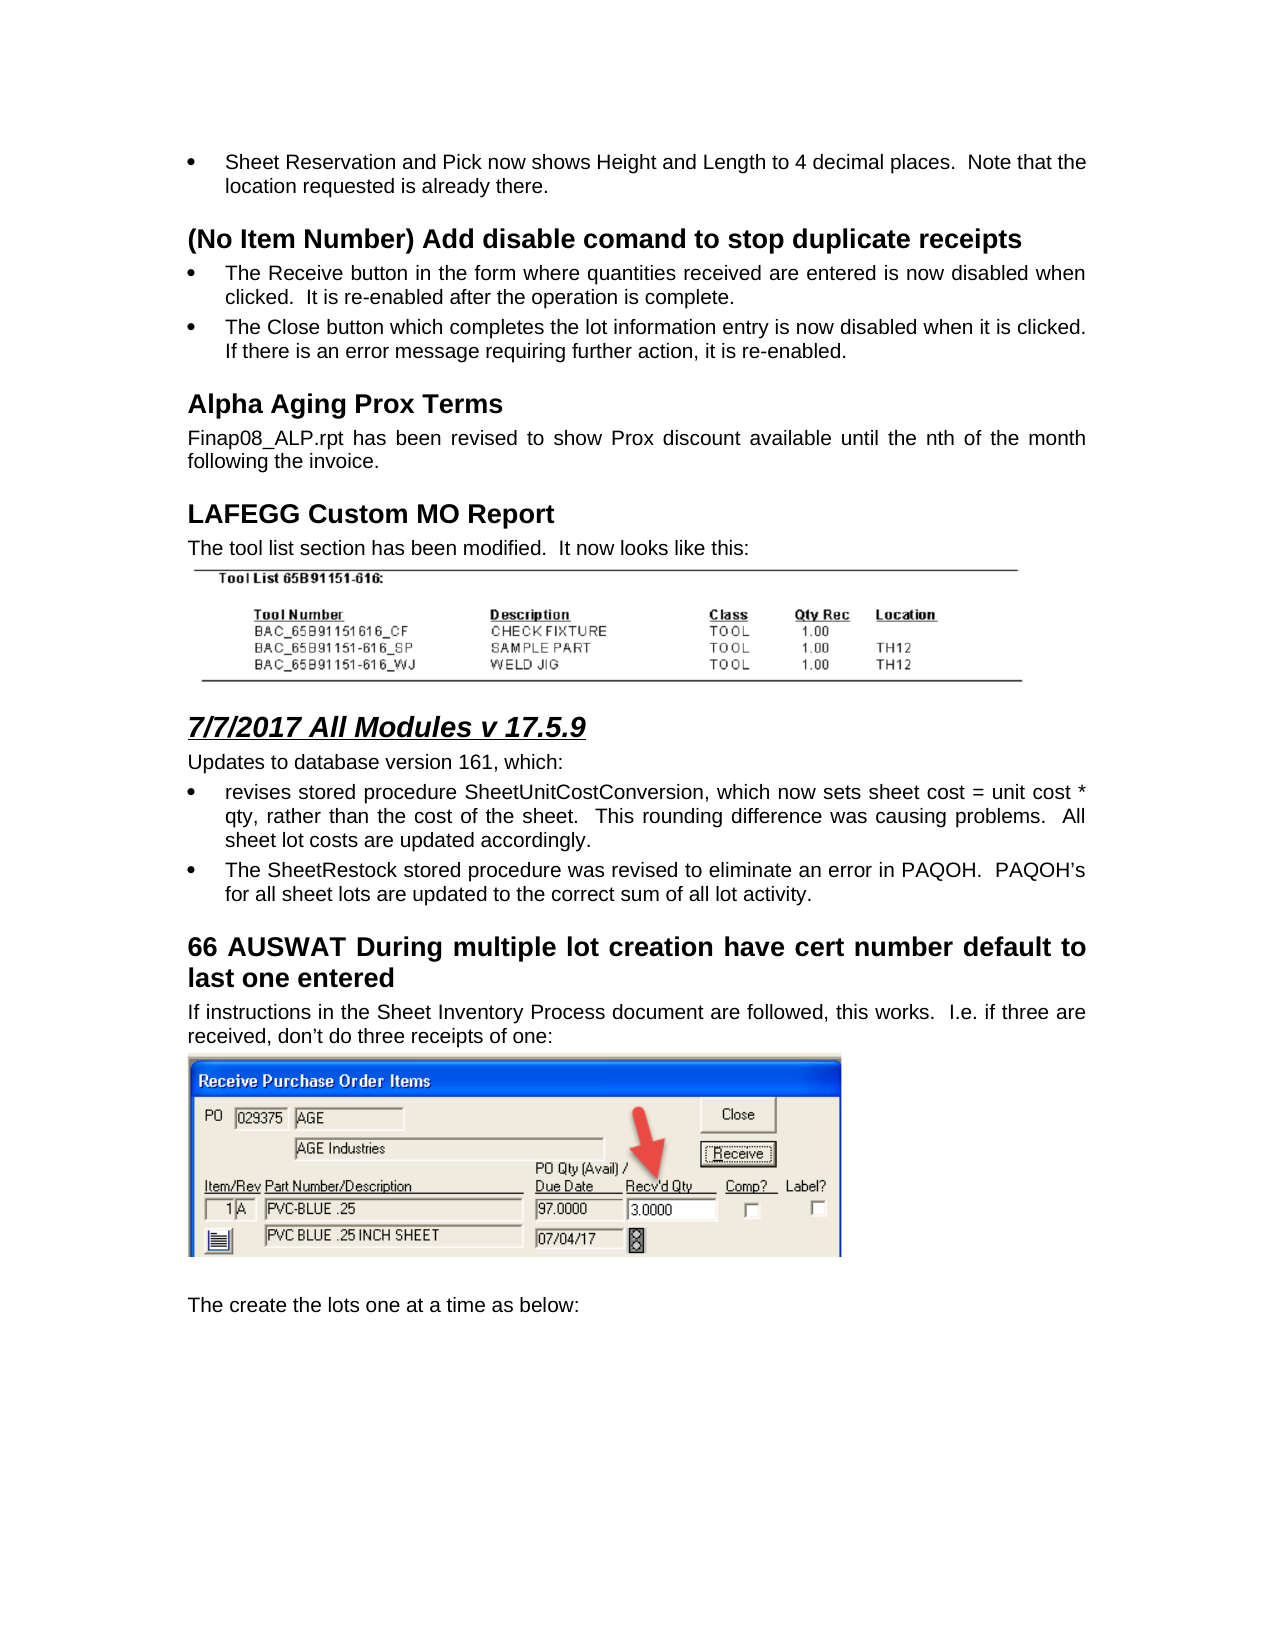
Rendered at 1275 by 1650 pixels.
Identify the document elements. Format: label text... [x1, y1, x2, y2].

list revises stored procedure SheetUnitCostConversion, which now sets sheet cost = unit cost * qty, rather than the cost of the sheet. This rounding difference was causing problems. All sheet lot costs are updated accordingly. [187, 780, 1087, 852]
text Finap08_ALP.rpt has been revised to show Prox discount available until the nth of the month following the invoice. [187, 425, 1087, 473]
subtitle (No Item Number) Add disable comand to stop duplicate receipts [187, 223, 1087, 254]
list Sheet Reservation and Pick now shows Height and Length to 4 decimal places. Note that the location requested is already there. [187, 150, 1087, 198]
subtitle 7/7/2017 All Modules v 17.5.9 [187, 710, 1087, 743]
text If instructions in the Sheet Inventory Process document are followed, this works. I.e. if three are received, don’t do three receipts of one: [187, 1000, 1087, 1048]
text The create the lots one at a time as below: [187, 1293, 1087, 1317]
list The Receive button in the form where quantities received are entered is now disabled when clicked. It is re-enabled after the operation is complete. [187, 261, 1087, 308]
subtitle LAFEGG Custom MO Report [187, 498, 1087, 529]
list The Close button which completes the lot information entry is now disabled when it is clicked. If there is an error message requiring further action, it is re-enabled. [187, 315, 1087, 363]
subtitle Alpha Aging Prox Terms [187, 388, 1087, 419]
picture [187, 566, 1040, 685]
text The tool list section has been modified. It now looks like this: [187, 536, 1087, 560]
text Updates to database version 161, which: [187, 749, 1087, 773]
subtitle 66 AUSWAT During multiple lot creation have cert number default to last one entered [187, 931, 1087, 993]
picture [187, 1053, 842, 1257]
list The SheetRestock stored procedure was revised to eliminate an error in PAQOH. PAQOH’s for all sheet lots are updated to the correct sum of all lot activity. [187, 858, 1087, 906]
